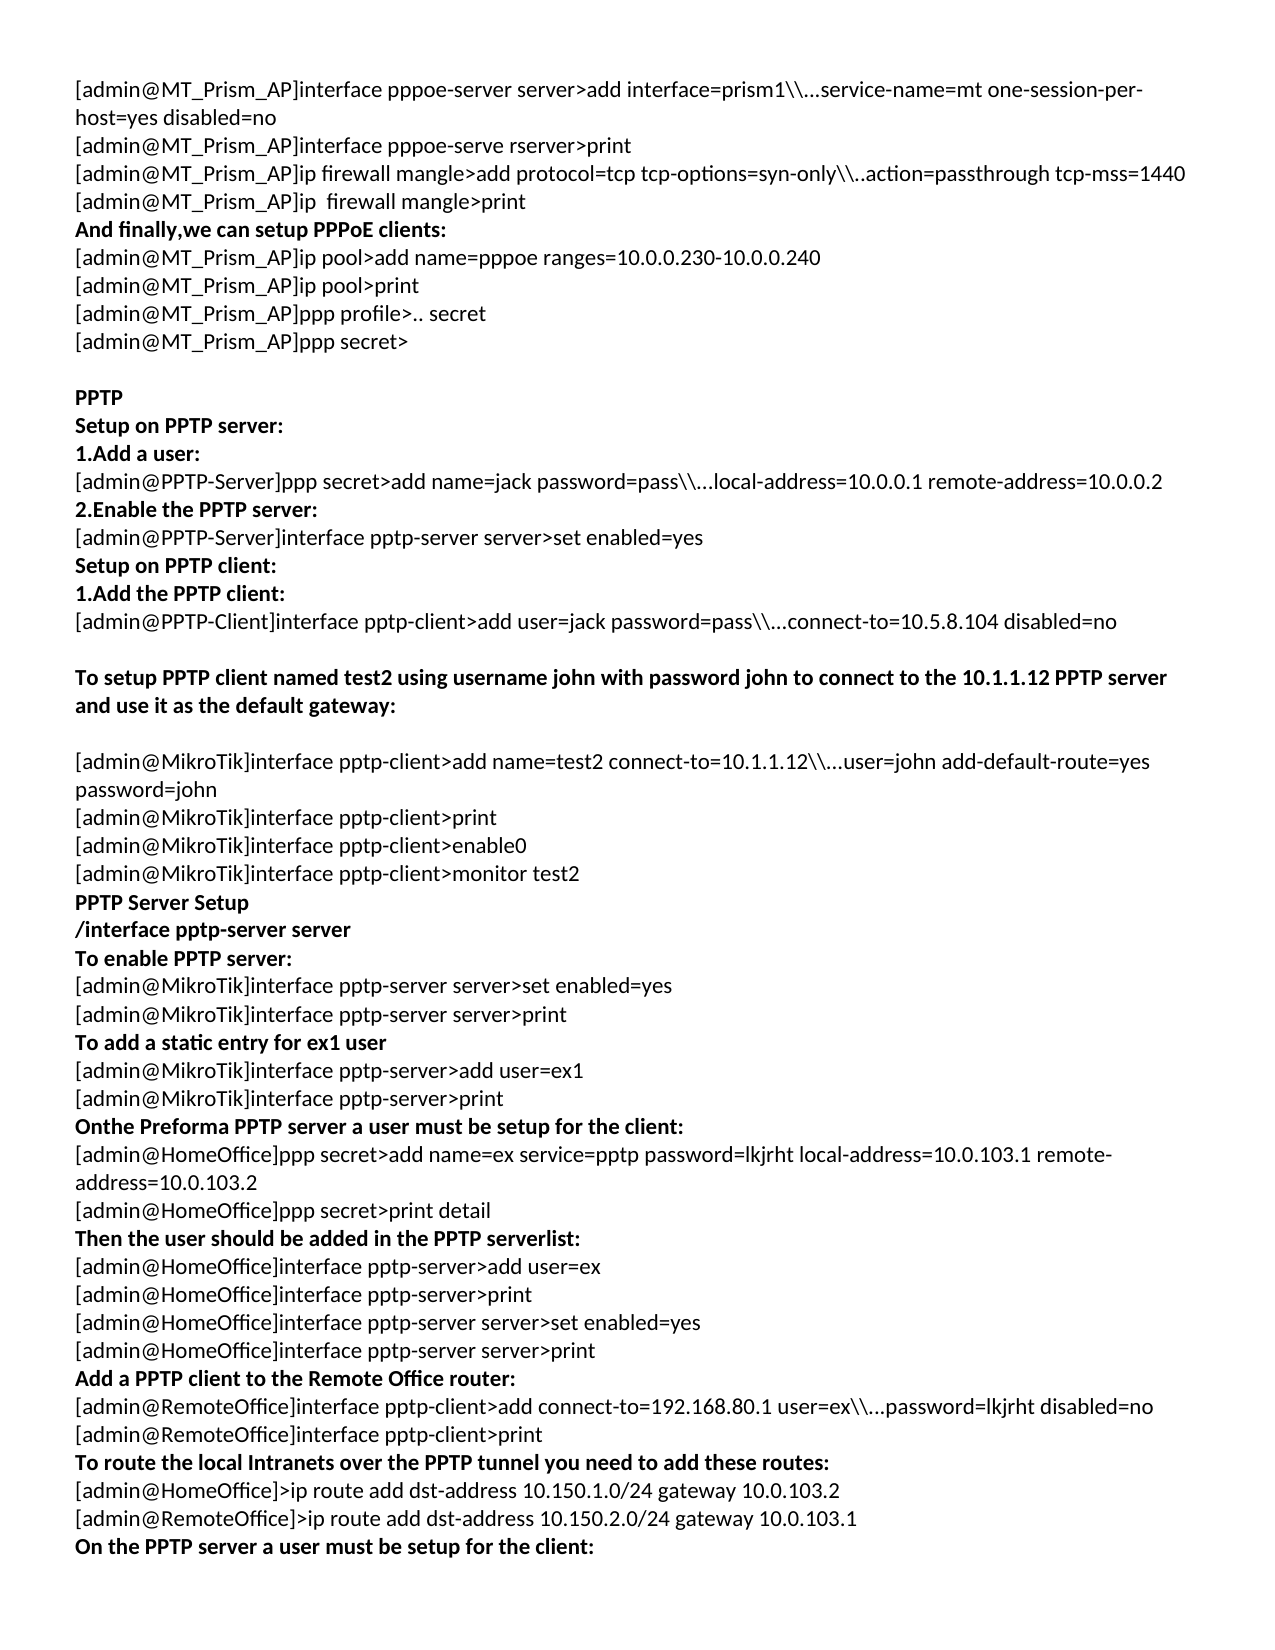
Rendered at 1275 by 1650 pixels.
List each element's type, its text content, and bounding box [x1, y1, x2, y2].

text [admin@HomeOffice]interface pptp-server>add user=ex [75, 1252, 1200, 1280]
text PPTP Server Setup [75, 888, 1200, 916]
text To add a static entry for ex1 user [75, 1028, 1200, 1056]
text [admin@PPTP-Server]ppp secret>add name=jack password=pass\\...local-address=10.0.0.1 remote-address=10.0.0.2 [75, 467, 1200, 495]
text [admin@MT_Prism_AP]ppp secret> [75, 327, 1200, 355]
text [admin@MT_Prism_AP]ip pool>print [75, 271, 1200, 299]
text [admin@RemoteOffice]>ip route add dst-address 10.150.2.0/24 gateway 10.0.103.1 [75, 1504, 1200, 1532]
text [admin@MikroTik]interface pptp-client>add name=test2 connect-to=10.1.1.12\\...user=john add-default-route=yes password=john [75, 747, 1200, 803]
text Onthe Preforma PPTP server a user must be setup for the client: [75, 1112, 1200, 1140]
text [admin@PPTP-Client]interface pptp-client>add user=jack password=pass\\...connect-to=10.5.8.104 disabled=no [75, 607, 1200, 635]
text [admin@MikroTik]interface pptp-client>print [75, 803, 1200, 832]
text PPTP [75, 383, 1200, 411]
text Setup on PPTP client: [75, 551, 1200, 579]
text And finally,we can setup PPPoE clients: [75, 215, 1200, 243]
text [admin@PPTP-Server]interface pptp-server server>set enabled=yes [75, 523, 1200, 551]
text [admin@HomeOffice]interface pptp-server server>set enabled=yes [75, 1308, 1200, 1336]
text Setup on PPTP server: [75, 411, 1200, 439]
text [admin@MT_Prism_AP]ip firewall mangle>print [75, 187, 1200, 215]
text [admin@MT_Prism_AP]ip pool>add name=pppoe ranges=10.0.0.230-10.0.0.240 [75, 243, 1200, 271]
text To route the local Intranets over the PPTP tunnel you need to add these routes: [75, 1448, 1200, 1476]
text [admin@HomeOffice]interface pptp-server server>print [75, 1336, 1200, 1364]
text 2.Enable the PPTP server: [75, 495, 1200, 523]
text [admin@MT_Prism_AP]ip firewall mangle>add protocol=tcp tcp-options=syn-only\\..action=passthrough tcp-mss=1440 [75, 159, 1200, 187]
text [admin@MikroTik]interface pptp-server>print [75, 1084, 1200, 1112]
text To enable PPTP server: [75, 944, 1200, 972]
text [admin@MT_Prism_AP]ppp profile>.. secret [75, 299, 1200, 327]
text [admin@MikroTik]interface pptp-server>add user=ex1 [75, 1056, 1200, 1084]
text [admin@MikroTik]interface pptp-server server>set enabled=yes [75, 972, 1200, 1000]
text [admin@MikroTik]interface pptp-client>enable0 [75, 832, 1200, 859]
text [admin@HomeOffice]ppp secret>print detail [75, 1196, 1200, 1224]
text To setup PPTP client named test2 using username john with password john to connect to the 10.1.1.12 PPTP server and use it as the default gateway: [75, 663, 1200, 719]
text [admin@RemoteOffice]interface pptp-client>print [75, 1420, 1200, 1448]
text Then the user should be added in the PPTP serverlist: [75, 1224, 1200, 1252]
text [admin@HomeOffice]ppp secret>add name=ex service=pptp password=lkjrht local-address=10.0.103.1 remote-address=10.0.103.2 [75, 1140, 1200, 1196]
text [admin@MT_Prism_AP]interface pppoe-server server>add interface=prism1\\...service-name=mt one-session-per-host=yes disabled=no [75, 75, 1200, 131]
text [admin@MikroTik]interface pptp-client>monitor test2 [75, 859, 1200, 888]
text [admin@HomeOffice]interface pptp-server>print [75, 1280, 1200, 1308]
text 1.Add the PPTP client: [75, 579, 1200, 607]
text 1.Add a user: [75, 439, 1200, 467]
text On the PPTP server a user must be setup for the client: [75, 1532, 1200, 1560]
text Add a PPTP client to the Remote Office router: [75, 1364, 1200, 1392]
text [admin@RemoteOffice]interface pptp-client>add connect-to=192.168.80.1 user=ex\\...password=lkjrht disabled=no [75, 1392, 1200, 1420]
text [admin@MikroTik]interface pptp-server server>print [75, 1000, 1200, 1028]
text [admin@MT_Prism_AP]interface pppoe-serve rserver>print [75, 131, 1200, 159]
text /interface pptp-server server [75, 916, 1200, 944]
text [admin@HomeOffice]>ip route add dst-address 10.150.1.0/24 gateway 10.0.103.2 [75, 1476, 1200, 1504]
